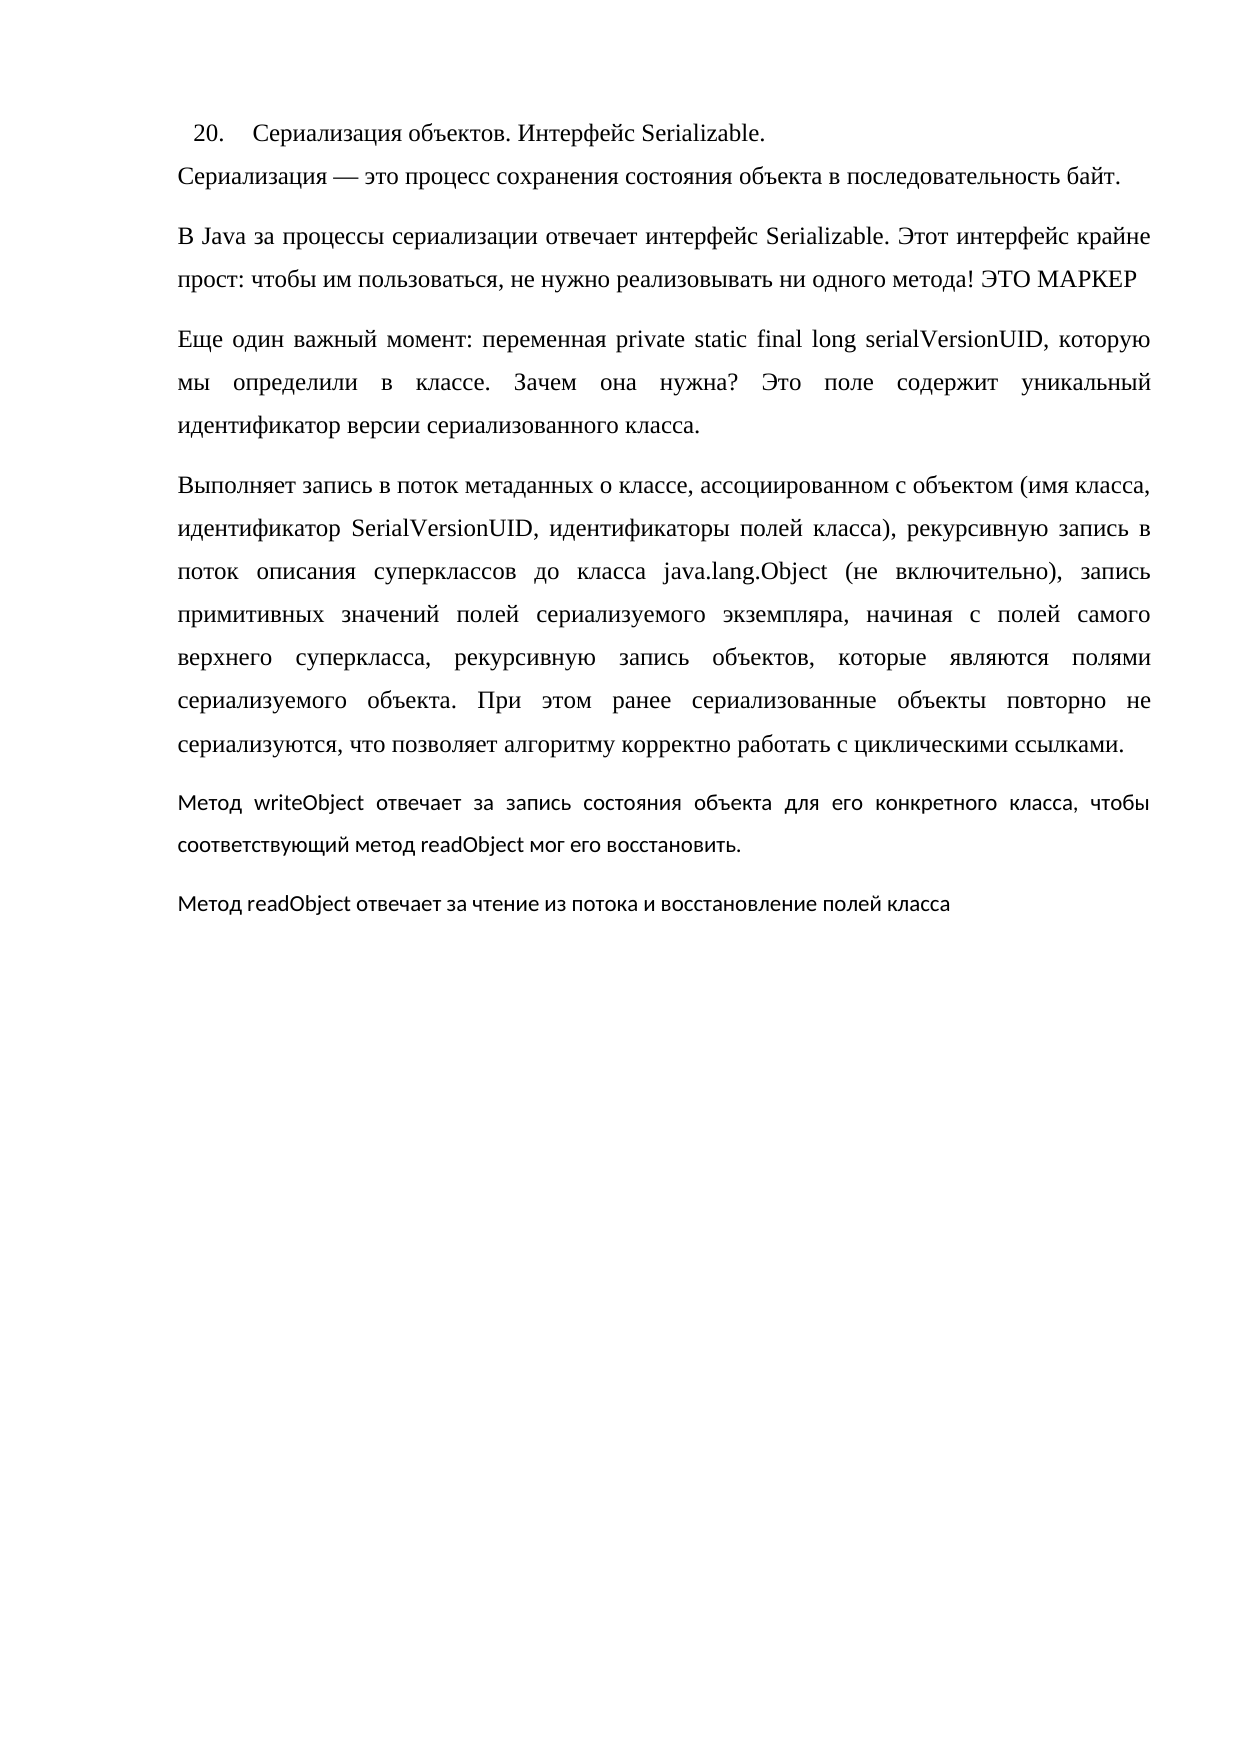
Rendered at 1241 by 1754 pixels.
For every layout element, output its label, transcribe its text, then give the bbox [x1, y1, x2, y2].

text Выполняет запись в поток метаданных о классе, ассоциированном с объектом (имя класса, идентификатор SerialVersionUID, идентификаторы полей класса), рекурсивную запись в поток описания суперклассов до класса java.lang.Object (не включительно), запись примитивных значений полей сериализуемого экземпляра, начиная с полей самого верхнего суперкласса, рекурсивную запись объектов, которые являются полями сериализуемого объекта. При этом ранее сериализованные объекты повторно не сериализуются, что позволяет алгоритму корректно работать с циклическими ссылками. [177, 470, 1152, 757]
list Сериализация объектов. Интерфейс Serializable. [193, 118, 1152, 147]
text Метод writeObject отвечает за запись состояния объекта для его конкретного класса, чтобы соответствующий метод readObject мог его восстановить. [177, 788, 1152, 858]
text Еще один важный момент: переменная private static final long serialVersionUID, которую мы определили в классе. Зачем она нужна? Это поле содержит уникальный идентификатор версии сериализованного класса. [177, 324, 1152, 439]
text Сериализация — это процесс сохранения состояния объекта в последовательность байт. [177, 161, 1152, 190]
text Метод readObject отвечает за чтение из потока и восстановление полей класса [177, 889, 1152, 917]
text В Java за процессы сериализации отвечает интерфейс Serializable. Этот интерфейс крайне прост: чтобы им пользоваться, не нужно реализовывать ни одного метода! ЭТО МАРКЕР [177, 221, 1152, 293]
